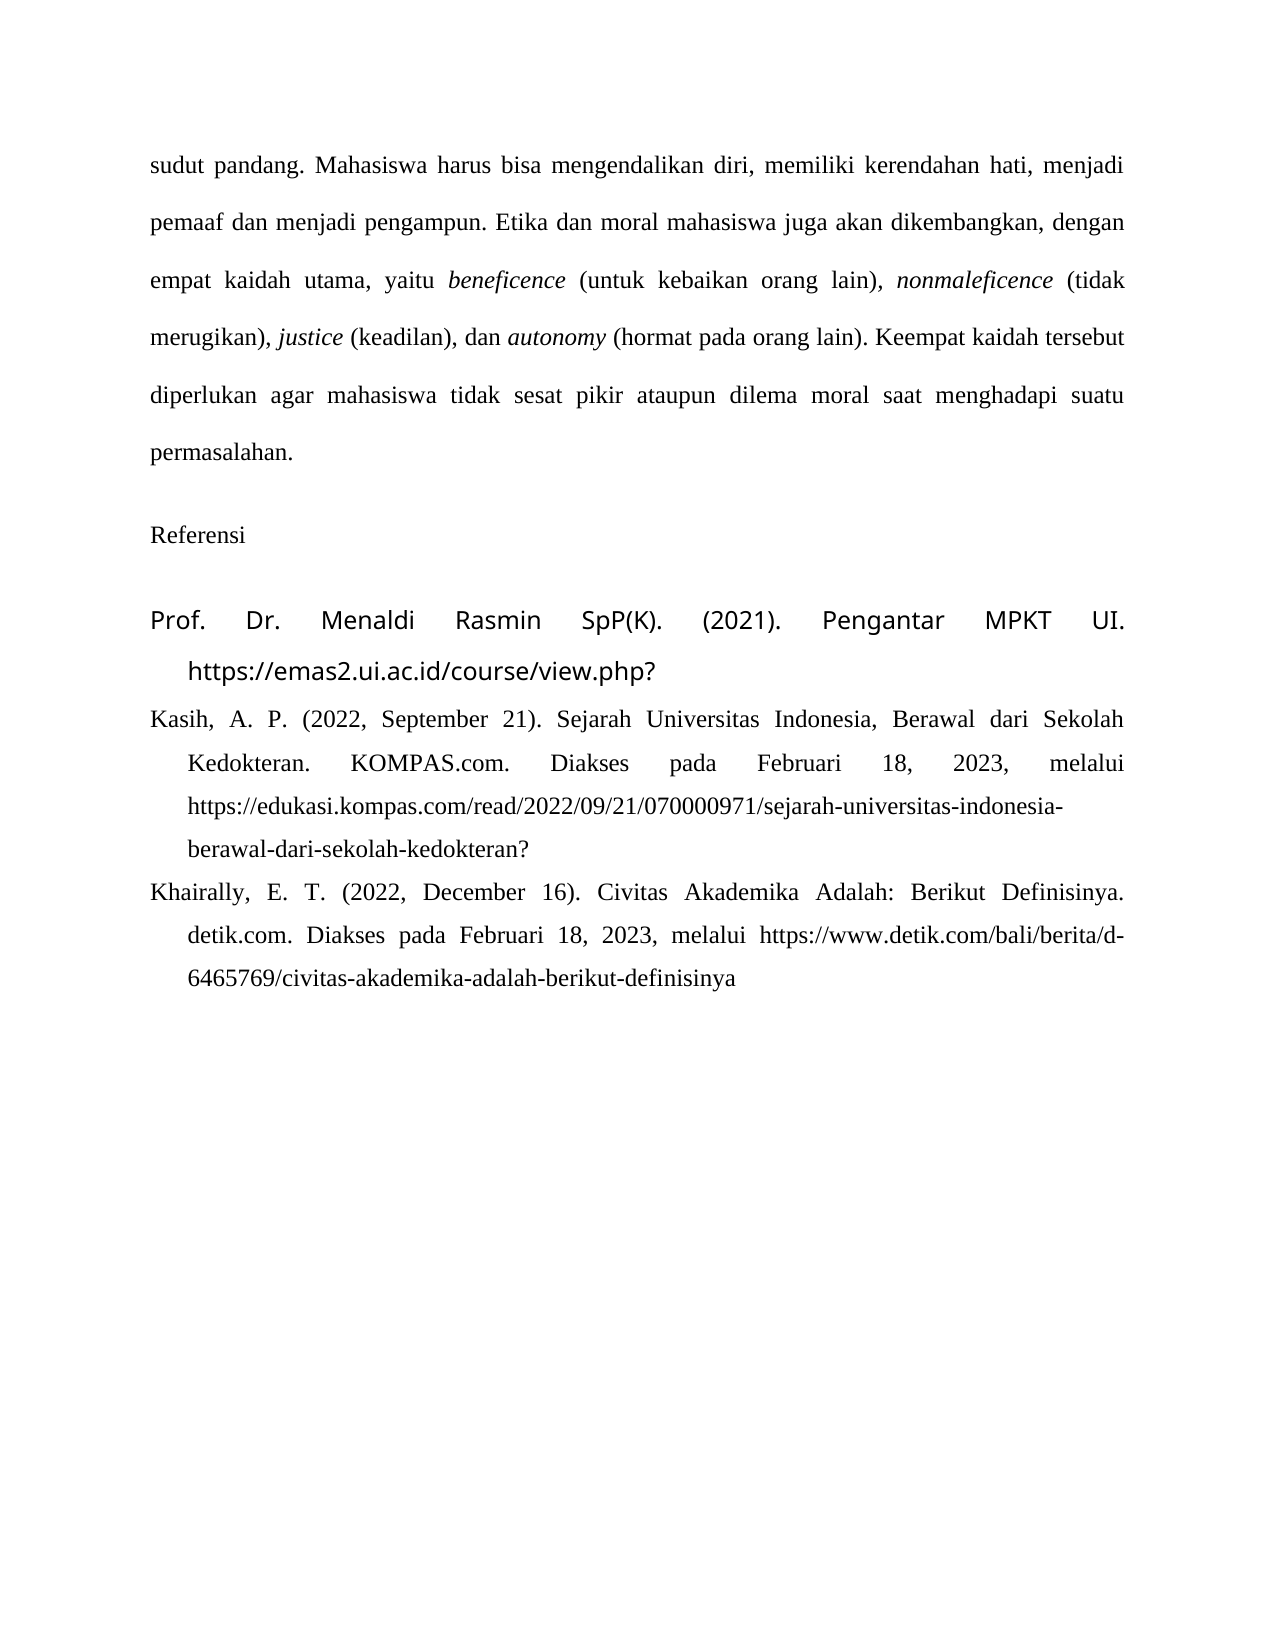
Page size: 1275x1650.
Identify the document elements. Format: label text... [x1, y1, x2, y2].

text Referensi [150, 520, 1125, 549]
text Prof. Dr. Menaldi Rasmin SpP(K). (2021). Pengantar MPKT UI. https://emas2.ui.ac.id/course/view.php? [150, 602, 1125, 688]
text Khairally, E. T. (2022, December 16). Civitas Akademika Adalah: Berikut Definisinya. detik.com. Diakses pada Februari 18, 2023, melalui https://www.detik.com/bali/berita/d-6465769/civitas-akademika-adalah-berikut-definisinya [150, 877, 1125, 992]
text Kasih, A. P. (2022, September 21). Sejarah Universitas Indonesia, Berawal dari Sekolah Kedokteran. KOMPAS.com. Diakses pada Februari 18, 2023, melalui https://edukasi.kompas.com/read/2022/09/21/070000971/sejarah-universitas-indonesia-berawal-dari-sekolah-kedokteran? [150, 704, 1125, 863]
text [150, 150, 1125, 466]
